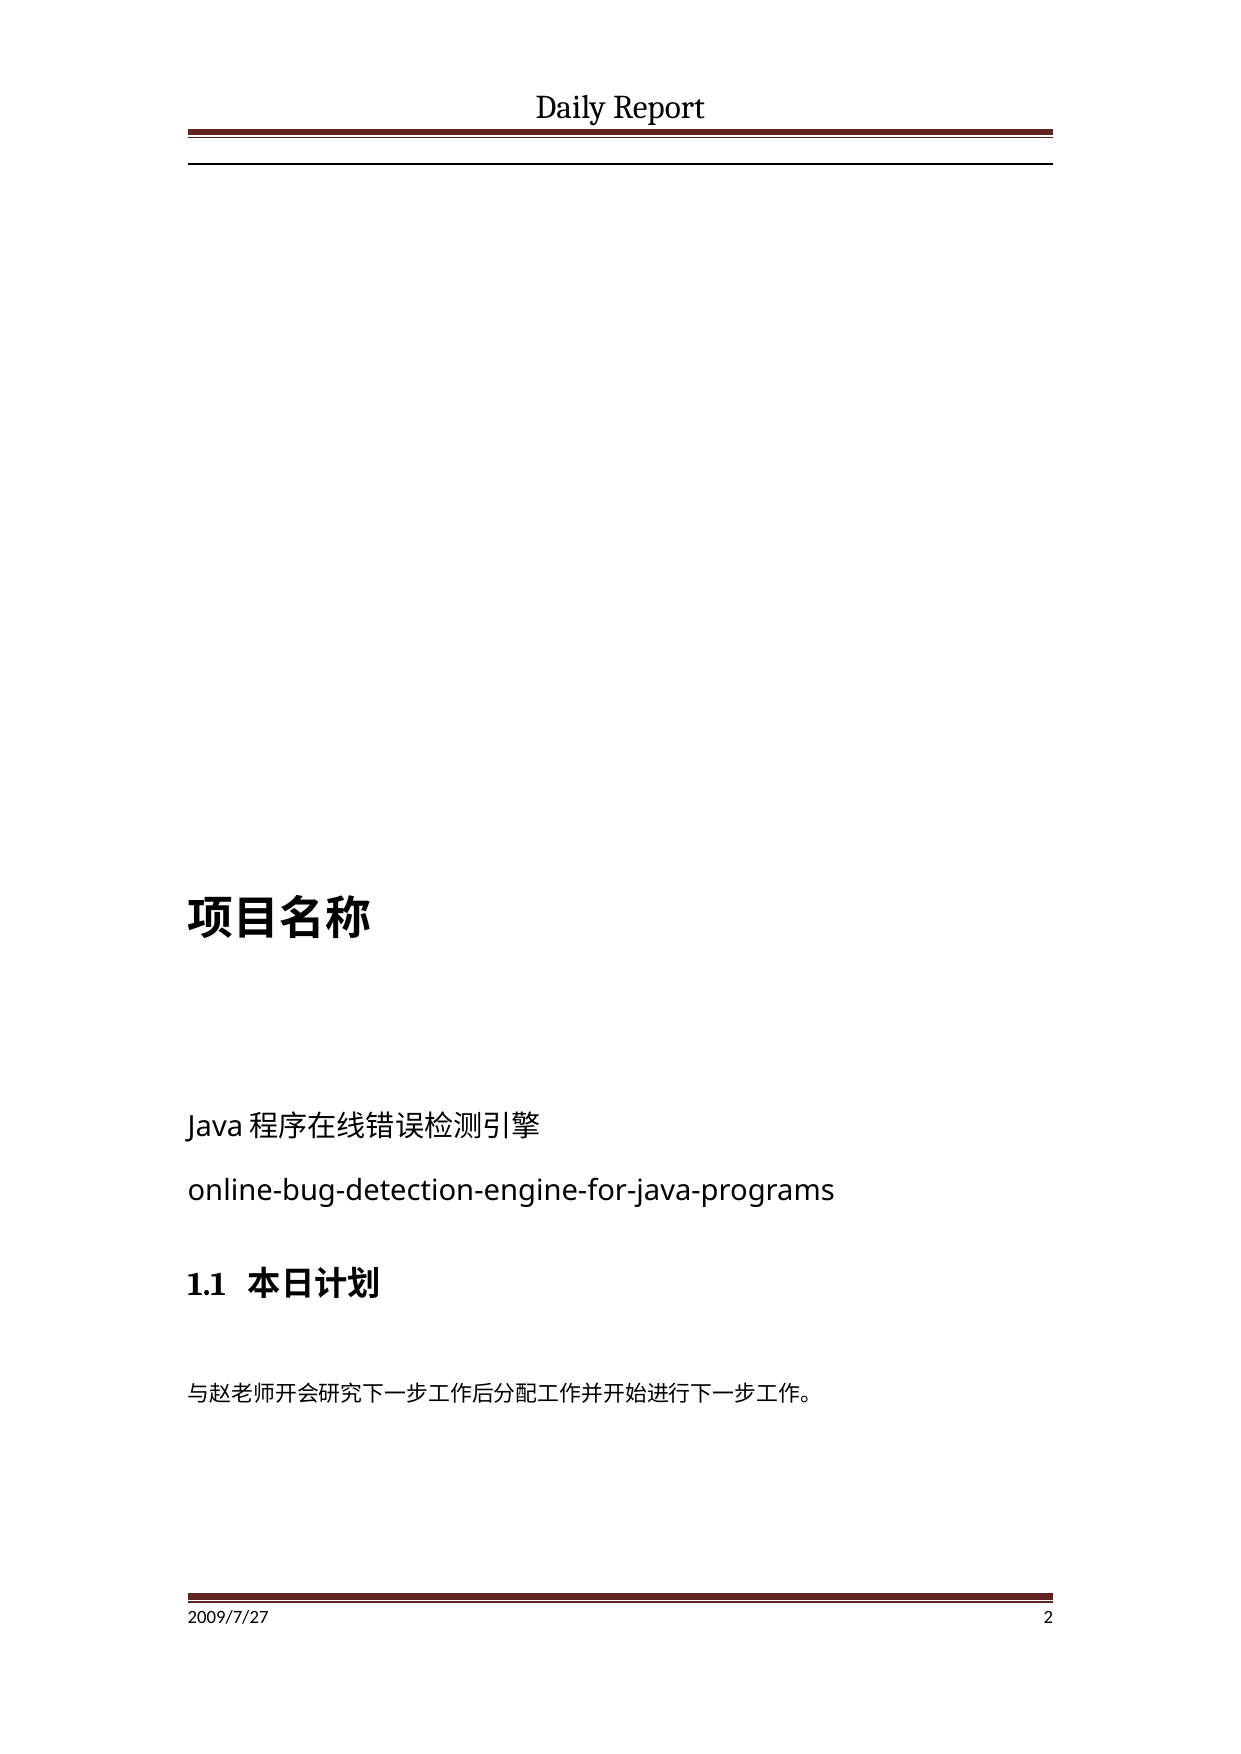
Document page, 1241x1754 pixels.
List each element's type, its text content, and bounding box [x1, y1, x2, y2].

text Java程序在线错误检测引擎 [187, 1091, 1053, 1156]
text 与赵老师开会研究下一步工作后分配工作并开始进行下一步工作。 [187, 1376, 1053, 1408]
subtitle 本日计划 [187, 1248, 1053, 1313]
text online-bug-detection-engine-for-java-programs [187, 1156, 1053, 1221]
subtitle 项目名称 [187, 866, 1053, 963]
